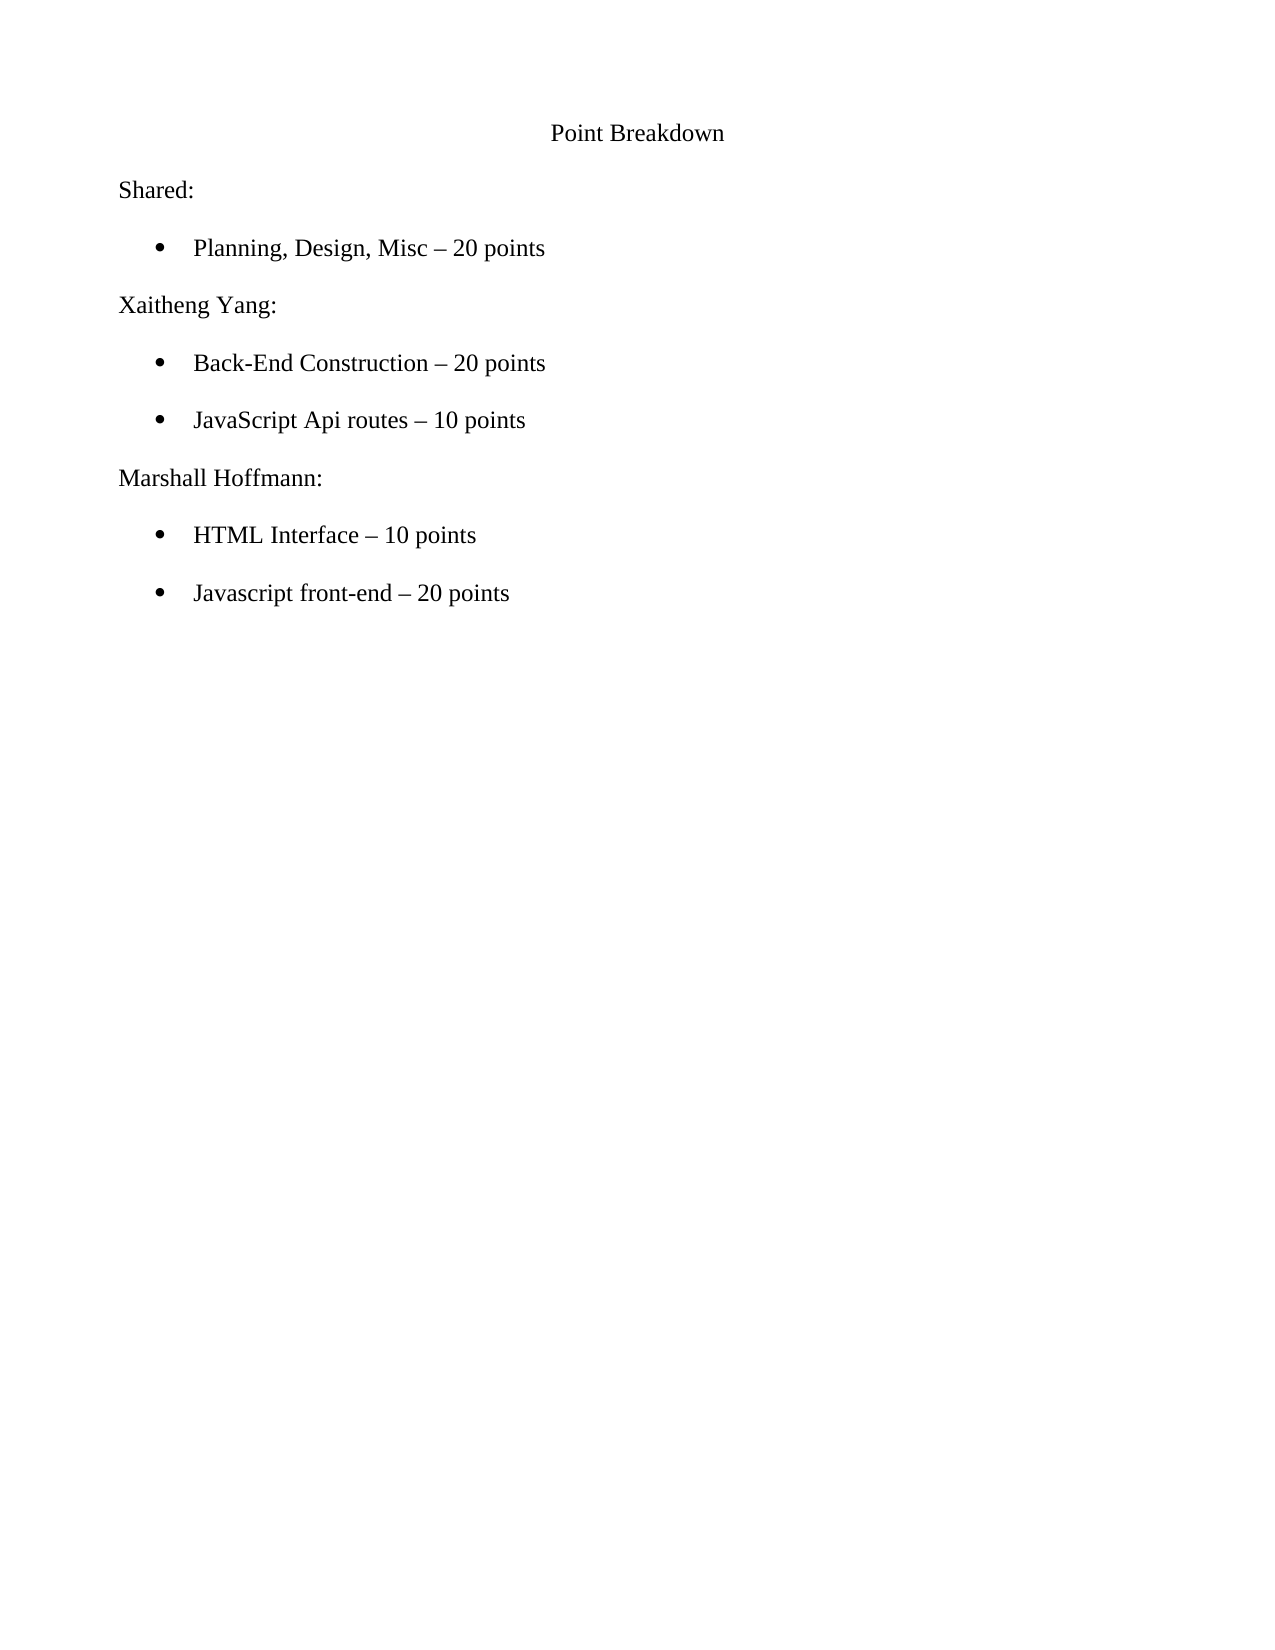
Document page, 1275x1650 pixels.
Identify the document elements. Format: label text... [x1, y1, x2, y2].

text Marshall Hoffmann: [118, 463, 1157, 492]
list Back-End Construction – 20 points [156, 348, 1157, 377]
list JavaScript Api routes – 10 points [156, 406, 1157, 434]
list HTML Interface – 10 points [156, 521, 1157, 549]
list Planning, Design, Misc – 20 points [156, 233, 1157, 262]
text Xaitheng Yang: [118, 291, 1157, 319]
text Point Breakdown [118, 118, 1157, 147]
text Shared: [118, 176, 1157, 204]
list Javascript front-end – 20 points [156, 578, 1157, 607]
